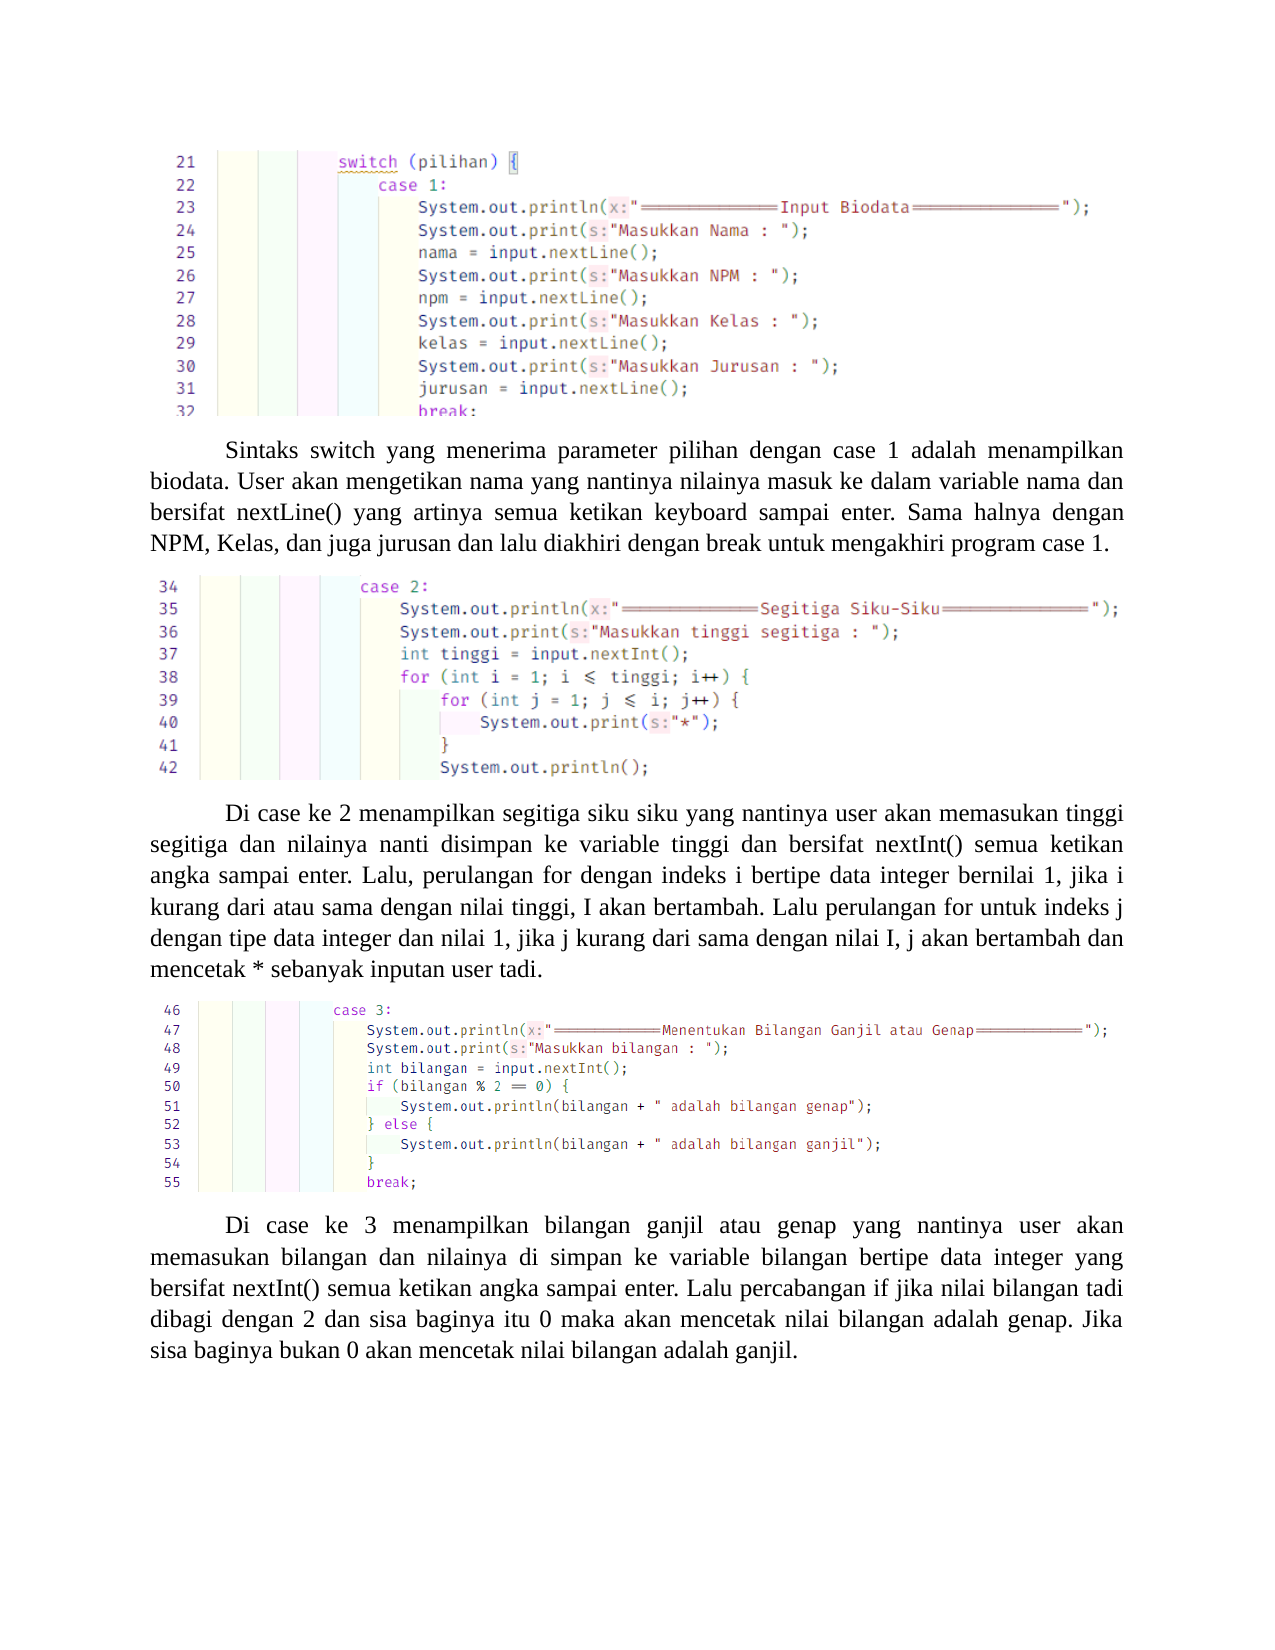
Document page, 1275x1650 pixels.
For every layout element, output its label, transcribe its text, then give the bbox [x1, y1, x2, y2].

picture [150, 150, 1125, 416]
picture [150, 1001, 1125, 1192]
picture [150, 575, 1125, 780]
text Di case ke 2 menampilkan segitiga siku siku yang nantinya user akan memasukan tinggi segitiga dan nilainya nanti disimpan ke variable tinggi dan bersifat nextInt() semua ketikan angka sampai enter. Lalu, perulangan for dengan indeks i bertipe data integer bernilai 1, jika i kurang dari atau sama dengan nilai tinggi, I akan bertambah. Lalu perulangan for untuk indeks j dengan tipe data integer dan nilai 1, jika j kurang dari sama dengan nilai I, j akan bertambah dan mencetak * sebanyak inputan user tadi. [150, 798, 1125, 982]
text Sintaks switch yang menerima parameter pilihan dengan case 1 adalah menampilkan biodata. User akan mengetikan nama yang nantinya nilainya masuk ke dalam variable nama dan bersifat nextLine() yang artinya semua ketikan keyboard sampai enter. Sama halnya dengan NPM, Kelas, dan juga jurusan dan lalu diakhiri dengan break untuk mengakhiri program case 1. [150, 435, 1125, 557]
text Di case ke 3 menampilkan bilangan ganjil atau genap yang nantinya user akan memasukan bilangan dan nilainya di simpan ke variable bilangan bertipe data integer yang bersifat nextInt() semua ketikan angka sampai enter. Lalu percabangan if jika nilai bilangan tadi dibagi dengan 2 dan sisa baginya itu 0 maka akan mencetak nilai bilangan adalah genap. Jika sisa baginya bukan 0 akan mencetak nilai bilangan adalah ganjil. [150, 1211, 1125, 1363]
